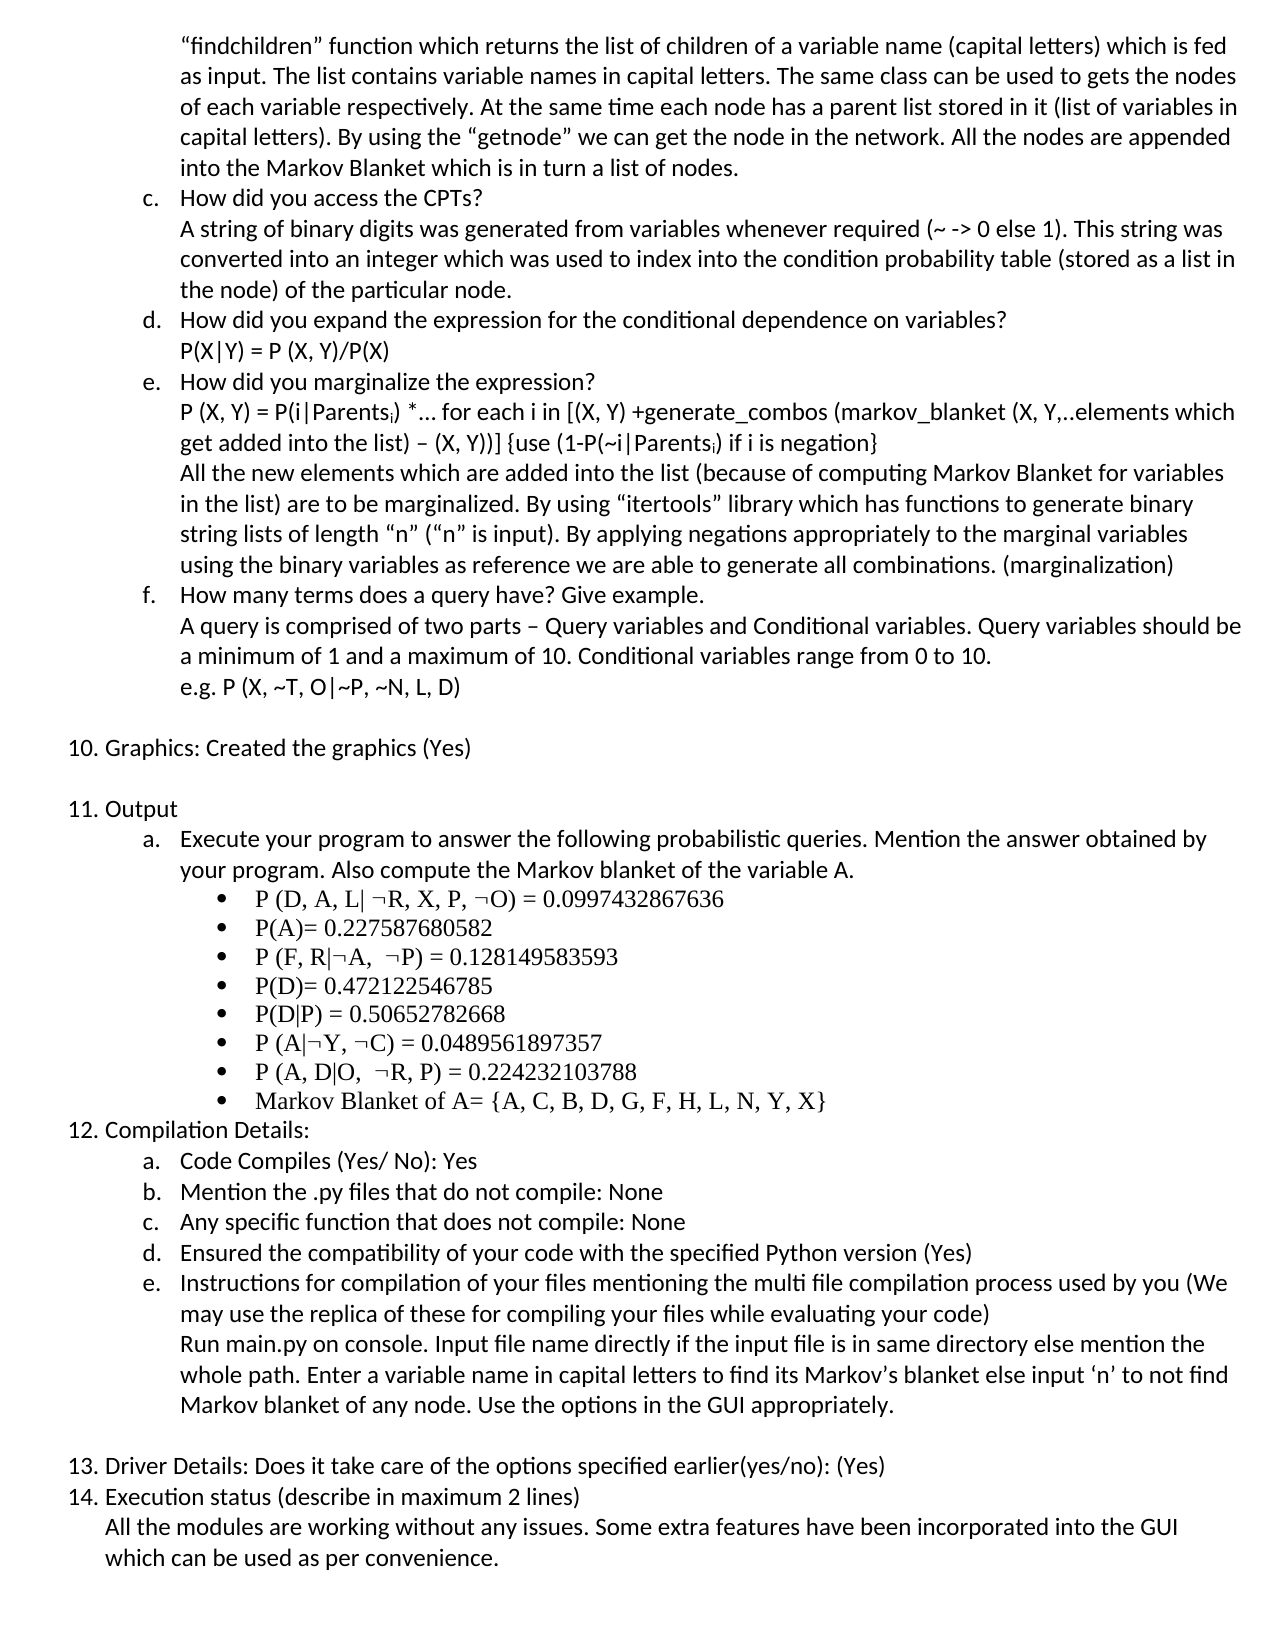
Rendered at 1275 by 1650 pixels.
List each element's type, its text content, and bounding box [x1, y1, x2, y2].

list How did you marginalize the expression? [142, 366, 1245, 396]
list Execution status (describe in maximum 2 lines) [67, 1481, 1245, 1511]
list P(D)= 0.472122546785 [217, 971, 1245, 999]
list Output [67, 793, 1245, 823]
list Graphics: Created the graphics (Yes) [67, 732, 1245, 762]
list How did you expand the expression for the conditional dependence on variables? [142, 305, 1245, 335]
list Execute your program to answer the following probabilistic queries. Mention the answer obtained by your program. Also compute the Markov blanket of the variable A. [142, 823, 1245, 884]
list Markov Blanket of A= {A, C, B, D, G, F, H, L, N, Y, X} [217, 1086, 1245, 1114]
list P(A)= 0.227587680582 [217, 913, 1245, 942]
list Compilation Details: [67, 1114, 1245, 1145]
list Ensured the compatibility of your code with the specified Python version (Yes) [142, 1237, 1245, 1267]
text A string of binary digits was generated from variables whenever required (~ -> 0 else 1). This string was converted into an integer which was used to index into the condition probability table (stored as a list in the node) of the particular node. [180, 213, 1245, 305]
text e.g. P (X, ~T, O|~P, ~N, L, D) [180, 671, 1245, 701]
text P (X, Y) = P(i|Parentsi) *… for each i in [(X, Y) +generate_combos (markov_blanket (X, Y,..elements which get added into the list) – (X, Y))] {use (1-P(~i|Parentsi) if i is negation} [180, 396, 1245, 457]
list P (A, D|O,R, P) = 0.224232103788 [217, 1057, 1245, 1086]
list P (F, R|A,P) = 0.128149583593 [217, 942, 1245, 971]
text All the new elements which are added into the list (because of computing Markov Blanket for variables in the list) are to be marginalized. By using “itertools” library which has functions to generate binary string lists of length “n” (“n” is input). By applying negations appropriately to the marginal variables using the binary variables as reference we are able to generate all combinations. (marginalization) [180, 457, 1245, 579]
list How did you access the CPTs? [142, 183, 1245, 213]
text Run main.py on console. Input file name directly if the input file is in same directory else mention the whole path. Enter a variable name in capital letters to find its Markov’s blanket else input ‘n’ to not find Markov blanket of any node. Use the options in the GUI appropriately. [180, 1328, 1245, 1420]
list How many terms does a query have? Give example. [142, 579, 1245, 610]
text P(X|Y) = P (X, Y)/P(X) [180, 335, 1245, 366]
list P (D, A, L| R, X, P, O) = 0.0997432867636 [217, 884, 1245, 913]
list P (A|Y, C) = 0.0489561897357 [217, 1028, 1245, 1057]
text All the modules are working without any issues. Some extra features have been incorporated into the GUI which can be used as per convenience. [105, 1511, 1245, 1572]
text A query is comprised of two parts – Query variables and Conditional variables. Query variables should be a minimum of 1 and a maximum of 10. Conditional variables range from 0 to 10. [180, 610, 1245, 671]
list P(D|P) = 0.50652782668 [217, 999, 1245, 1028]
list Driver Details: Does it take care of the options specified earlier(yes/no): (Yes) [67, 1450, 1245, 1481]
list Instructions for compilation of your files mentioning the multi file compilation process used by you (We may use the replica of these for compiling your files while evaluating your code) [142, 1267, 1245, 1328]
list Mention the .py files that do not compile: None [142, 1176, 1245, 1206]
list Any specific function that does not compile: None [142, 1206, 1245, 1237]
list Code Compiles (Yes/ No): Yes [142, 1145, 1245, 1176]
